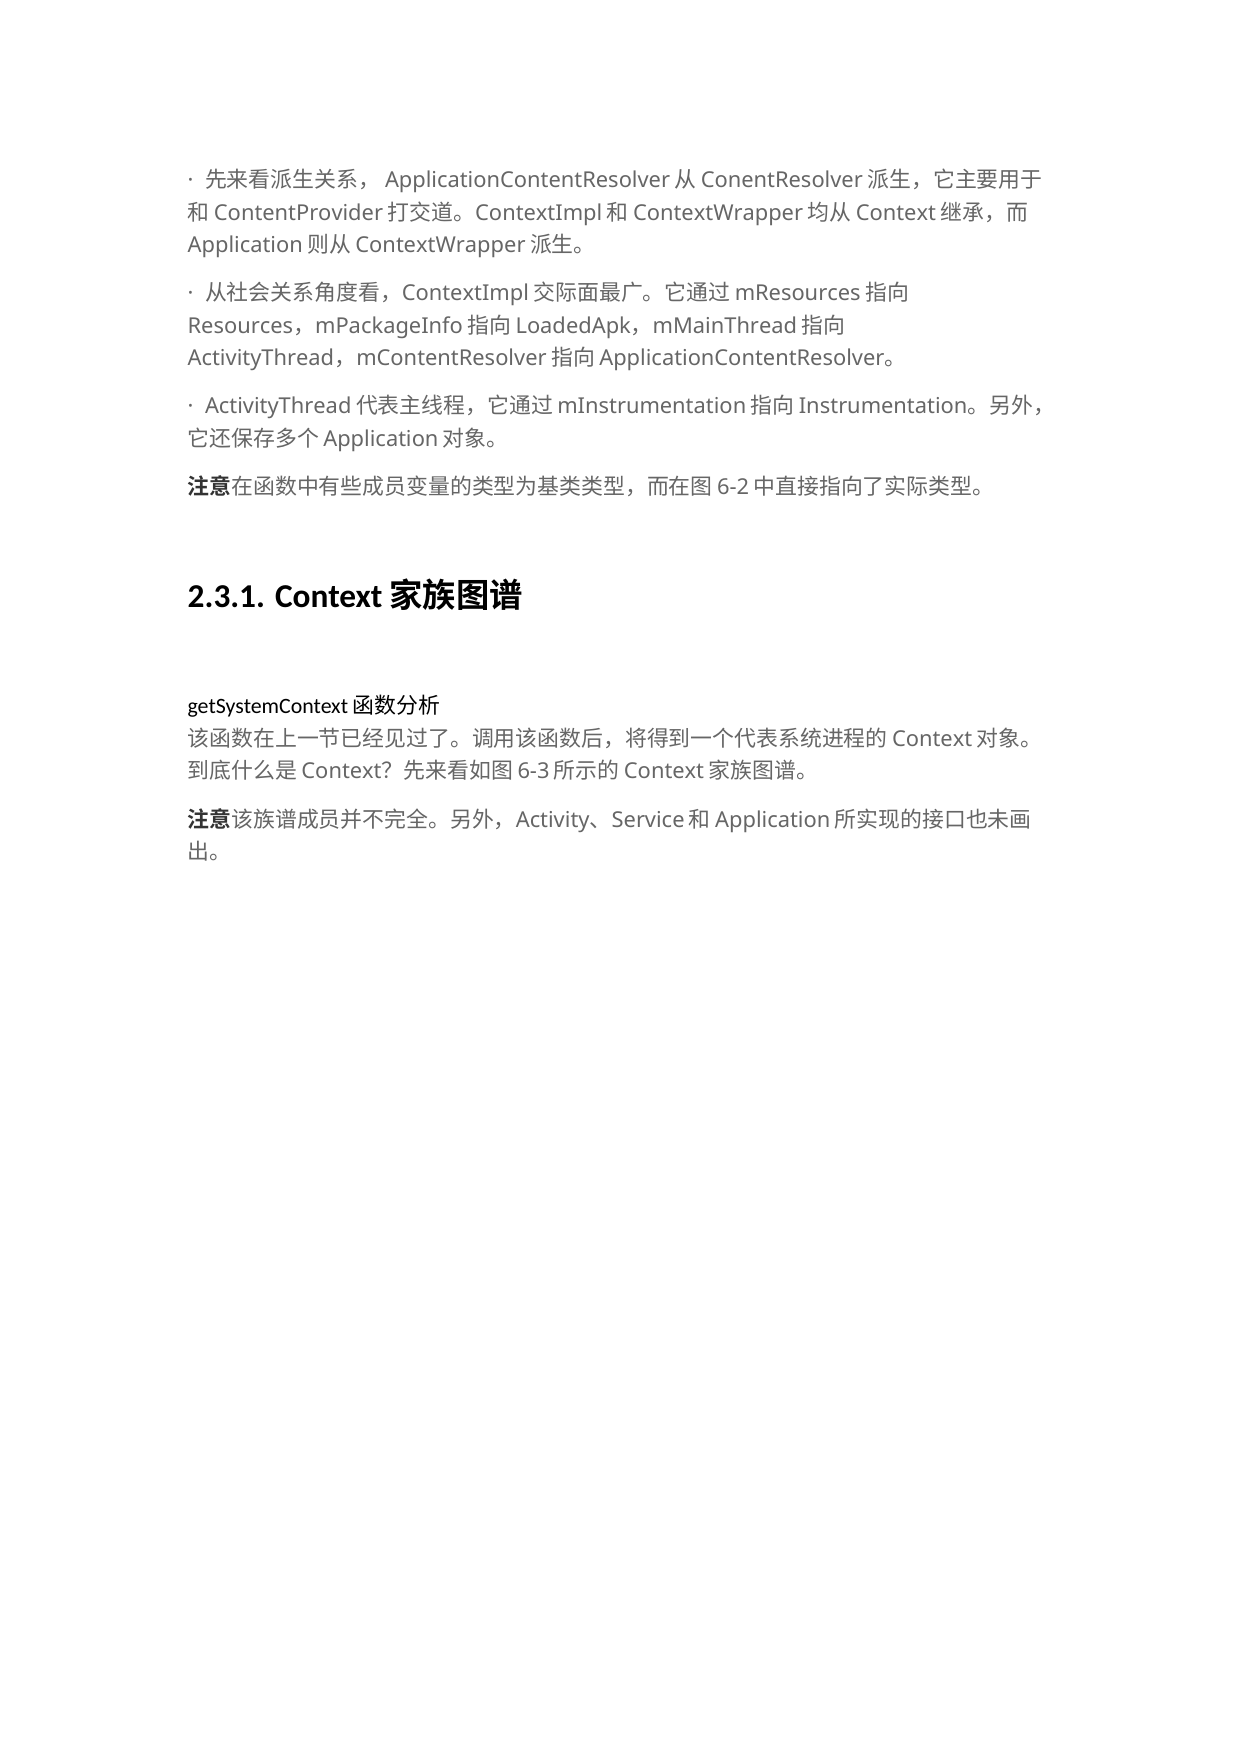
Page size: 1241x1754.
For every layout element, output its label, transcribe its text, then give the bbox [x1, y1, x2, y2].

text · 从社会关系角度看，ContextImpl交际面最广。它通过mResources指向Resources，mPackageInfo指向LoadedApk，mMainThread指向ActivityThread，mContentResolver指向ApplicationContentResolver。 [187, 275, 1053, 373]
subtitle Context家族图谱 [187, 561, 1053, 626]
text getSystemContext函数分析 [187, 688, 1053, 721]
text · ActivityThread代表主线程，它通过mInstrumentation指向Instrumentation。另外，它还保存多个Application对象。 [187, 388, 1053, 453]
text · 先来看派生关系， ApplicationContentResolver从ConentResolver派生，它主要用于和ContentProvider打交道。ContextImpl和ContextWrapper均从Context继承，而Application则从ContextWrapper派生。 [187, 162, 1053, 259]
text 注意在函数中有些成员变量的类型为基类类型，而在图6-2中直接指向了实际类型。 [187, 469, 1053, 501]
text 注意该族谱成员并不完全。另外，Activity、Service和Application所实现的接口也未画出。 [187, 801, 1053, 866]
text 该函数在上一节已经见过了。调用该函数后，将得到一个代表系统进程的Context对象。到底什么是Context？先来看如图6-3所示的Context家族图谱。 [187, 721, 1053, 786]
